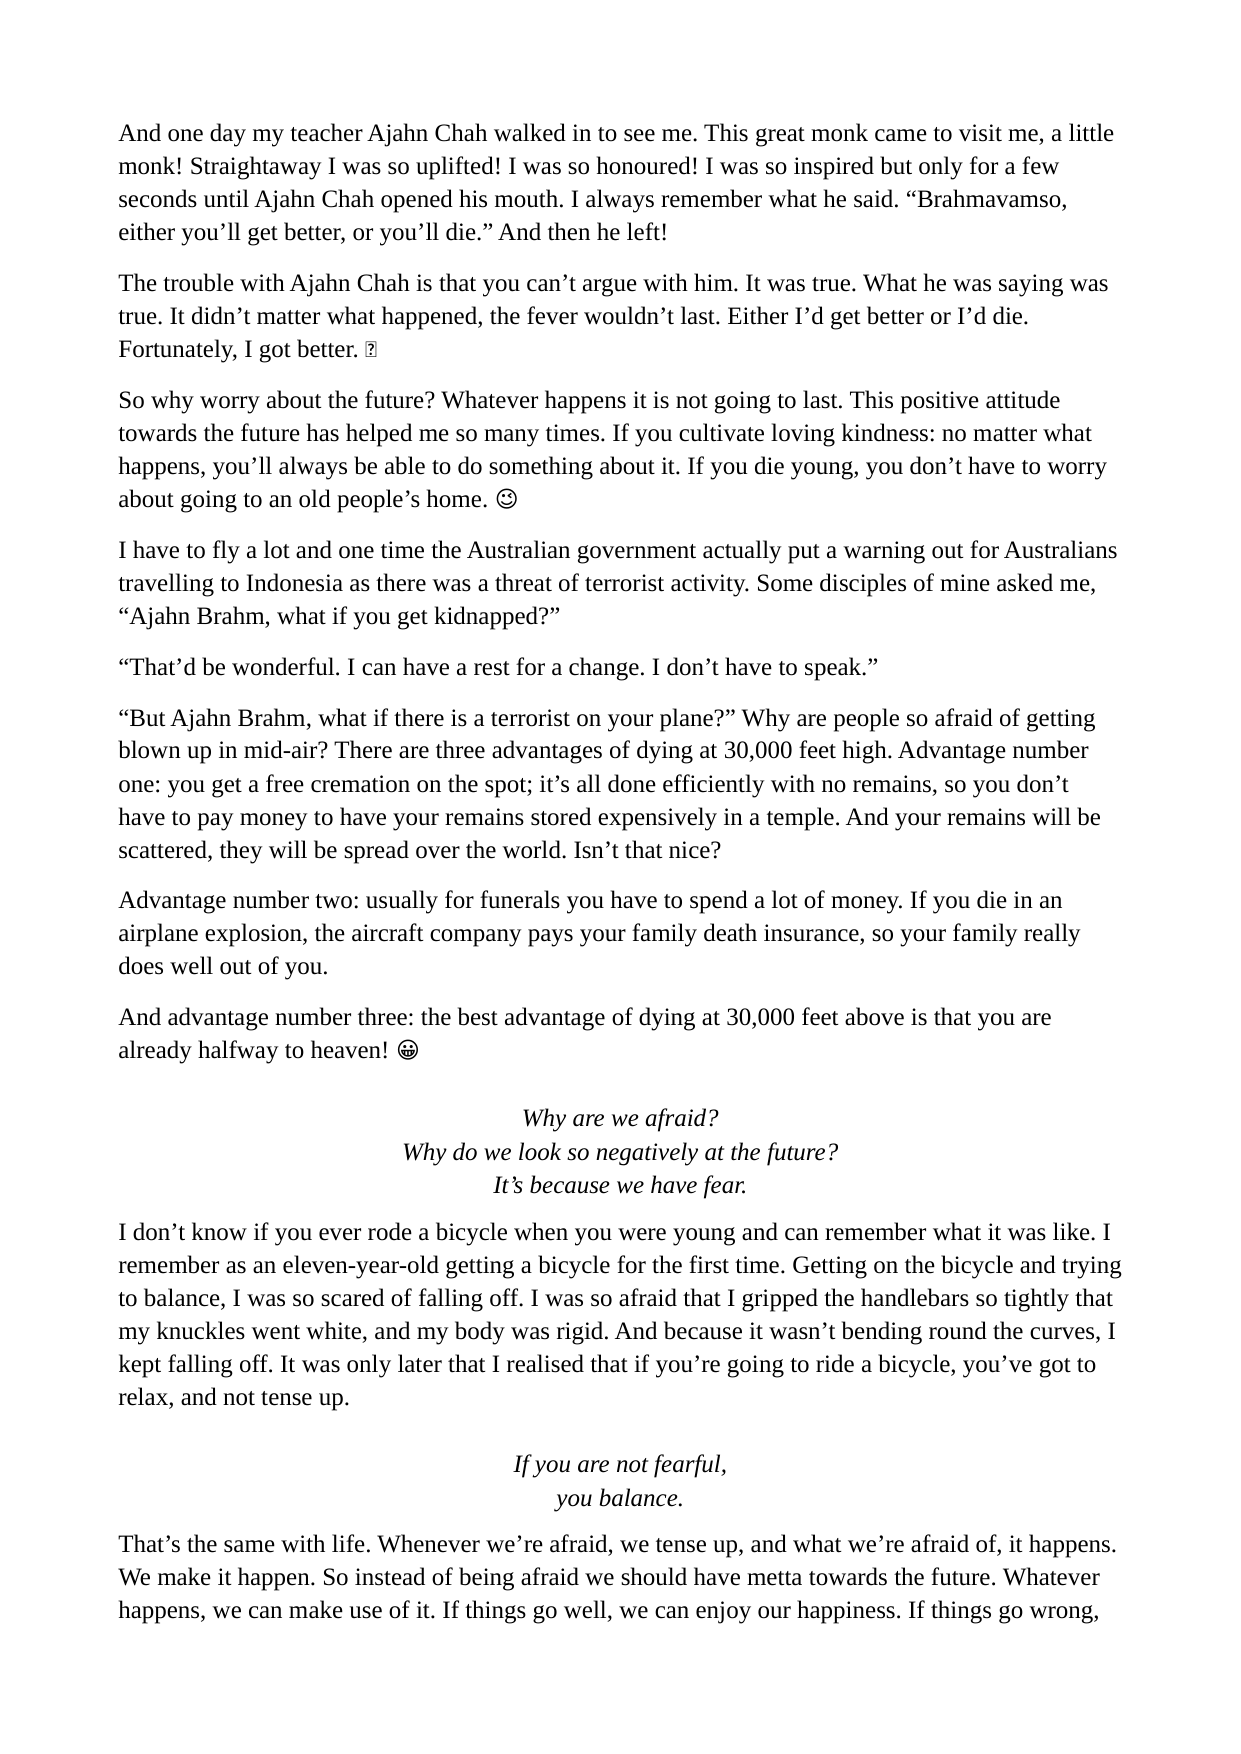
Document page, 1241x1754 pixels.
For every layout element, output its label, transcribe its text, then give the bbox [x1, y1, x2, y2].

text I have to fly a lot and one time the Australian government actually put a warning out for Australians travelling to Indonesia as there was a threat of terrorist activity. Some disciples of mine asked me, “Ajahn Brahm, what if you get kidnapped?” [118, 535, 1122, 630]
text “That’d be wonderful. I can have a rest for a change. I don’t have to speak.” [118, 652, 1122, 681]
text And advantage number three: the best advantage of dying at 30,000 feet above is that you are already halfway to heaven! 😀 [118, 1002, 1122, 1064]
text And one day my teacher Ajahn Chah walked in to see me. This great monk came to visit me, a little monk! Straightaway I was so uplifted! I was so honoured! I was so inspired but only for a few seconds until Ajahn Chah opened his mouth. I always remember what he said. “Brahmavamso, either you’ll get better, or you’ll die.” And then he left! [118, 118, 1122, 246]
text Why are we afraid? Why do we look so negatively at the future? It’s because we have fear. [118, 1098, 1122, 1199]
text If you are not fearful, you balance. [118, 1444, 1122, 1512]
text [118, 1529, 1122, 1624]
text So why worry about the future? Whatever happens it is not going to last. This positive attitude towards the future has helped me so many times. If you cultivate loving kindness: no matter what happens, you’ll always be able to do something about it. If you die young, you don’t have to worry about going to an old people’s home. 😉 [118, 385, 1122, 513]
text I don’t know if you ever rode a bicycle when you were young and can remember what it was like. I remember as an eleven-year-old getting a bicycle for the first time. Getting on the bicycle and trying to balance, I was so scared of falling off. I was so afraid that I gripped the handlebars so tightly that my knuckles went white, and my body was rigid. And because it wasn’t bending round the curves, I kept falling off. It was only later that I realised that if you’re going to ride a bicycle, you’ve got to relax, and not tense up. [118, 1217, 1122, 1411]
text “But Ajahn Brahm, what if there is a terrorist on your plane?” Why are people so afraid of getting blown up in mid-air? There are three advantages of dying at 30,000 feet high. Advantage number one: you get a free cremation on the spot; it’s all done efficiently with no remains, so you don’t have to pay money to have your remains stored expensively in a temple. And your remains will be scattered, they will be spread over the world. Isn’t that nice? [118, 703, 1122, 863]
text Advantage number two: usually for funerals you have to spend a lot of money. If you die in an airplane explosion, the aircraft company pays your family death insurance, so your family really does well out of you. [118, 885, 1122, 980]
text The trouble with Ajahn Chah is that you can’t argue with him. It was true. What he was saying was true. It didn’t matter what happened, the fever wouldn’t last. Either I’d get better or I’d die. Fortunately, I got better. 🙂 [118, 268, 1122, 363]
